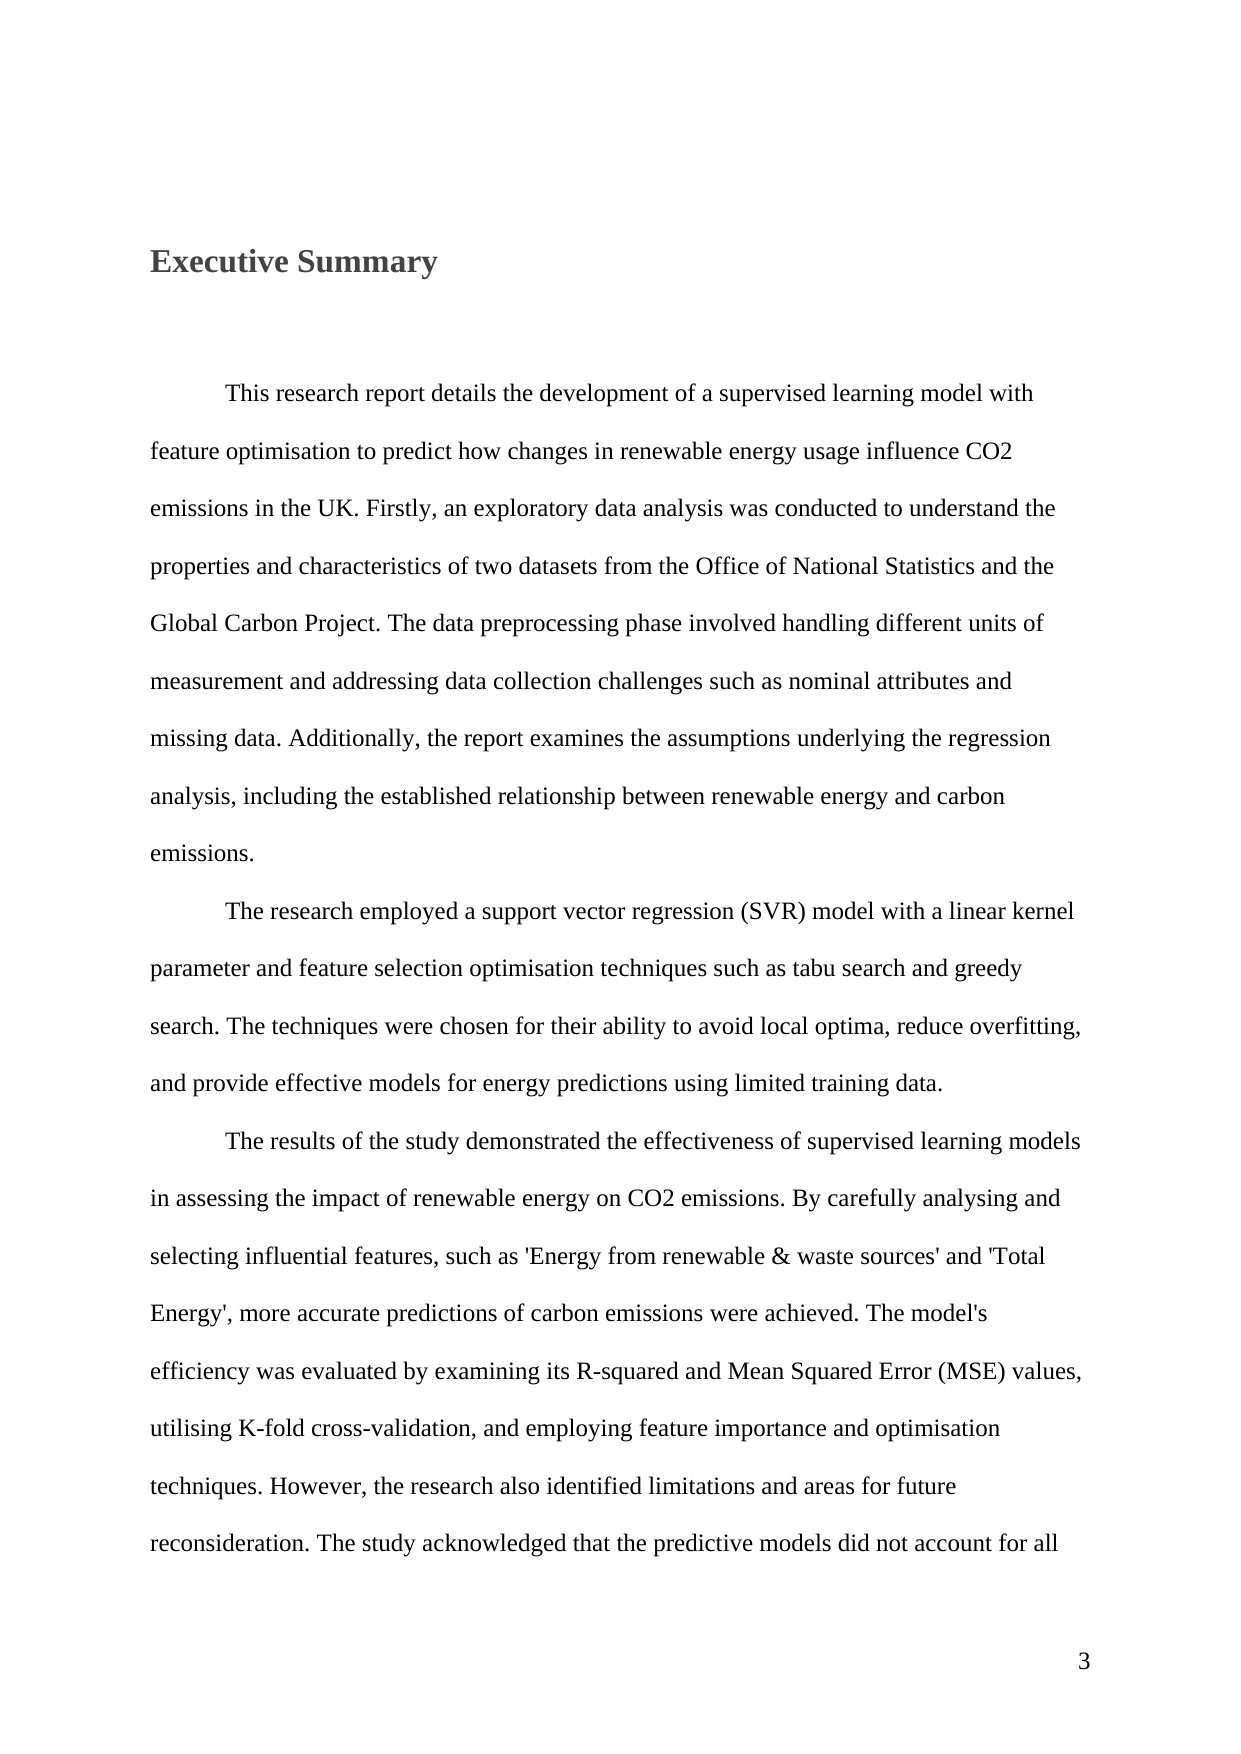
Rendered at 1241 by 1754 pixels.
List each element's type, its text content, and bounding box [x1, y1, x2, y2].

text This research report details the development of a supervised learning model with feature optimisation to predict how changes in renewable energy usage influence CO2 emissions in the UK. Firstly, an exploratory data analysis was conducted to understand the properties and characteristics of two datasets from the Office of National Statistics and the Global Carbon Project. The data preprocessing phase involved handling different units of measurement and addressing data collection challenges such as nominal attributes and missing data. Additionally, the report examines the assumptions underlying the regression analysis, including the established relationship between renewable energy and carbon emissions. [150, 378, 1090, 867]
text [150, 1126, 1090, 1557]
text The research employed a support vector regression (SVR) model with a linear kernel parameter and feature selection optimisation techniques such as tabu search and greedy search. The techniques were chosen for their ability to avoid local optima, reduce overfitting, and provide effective models for energy predictions using limited training data. [150, 896, 1090, 1097]
subtitle Executive Summary [150, 241, 1090, 279]
